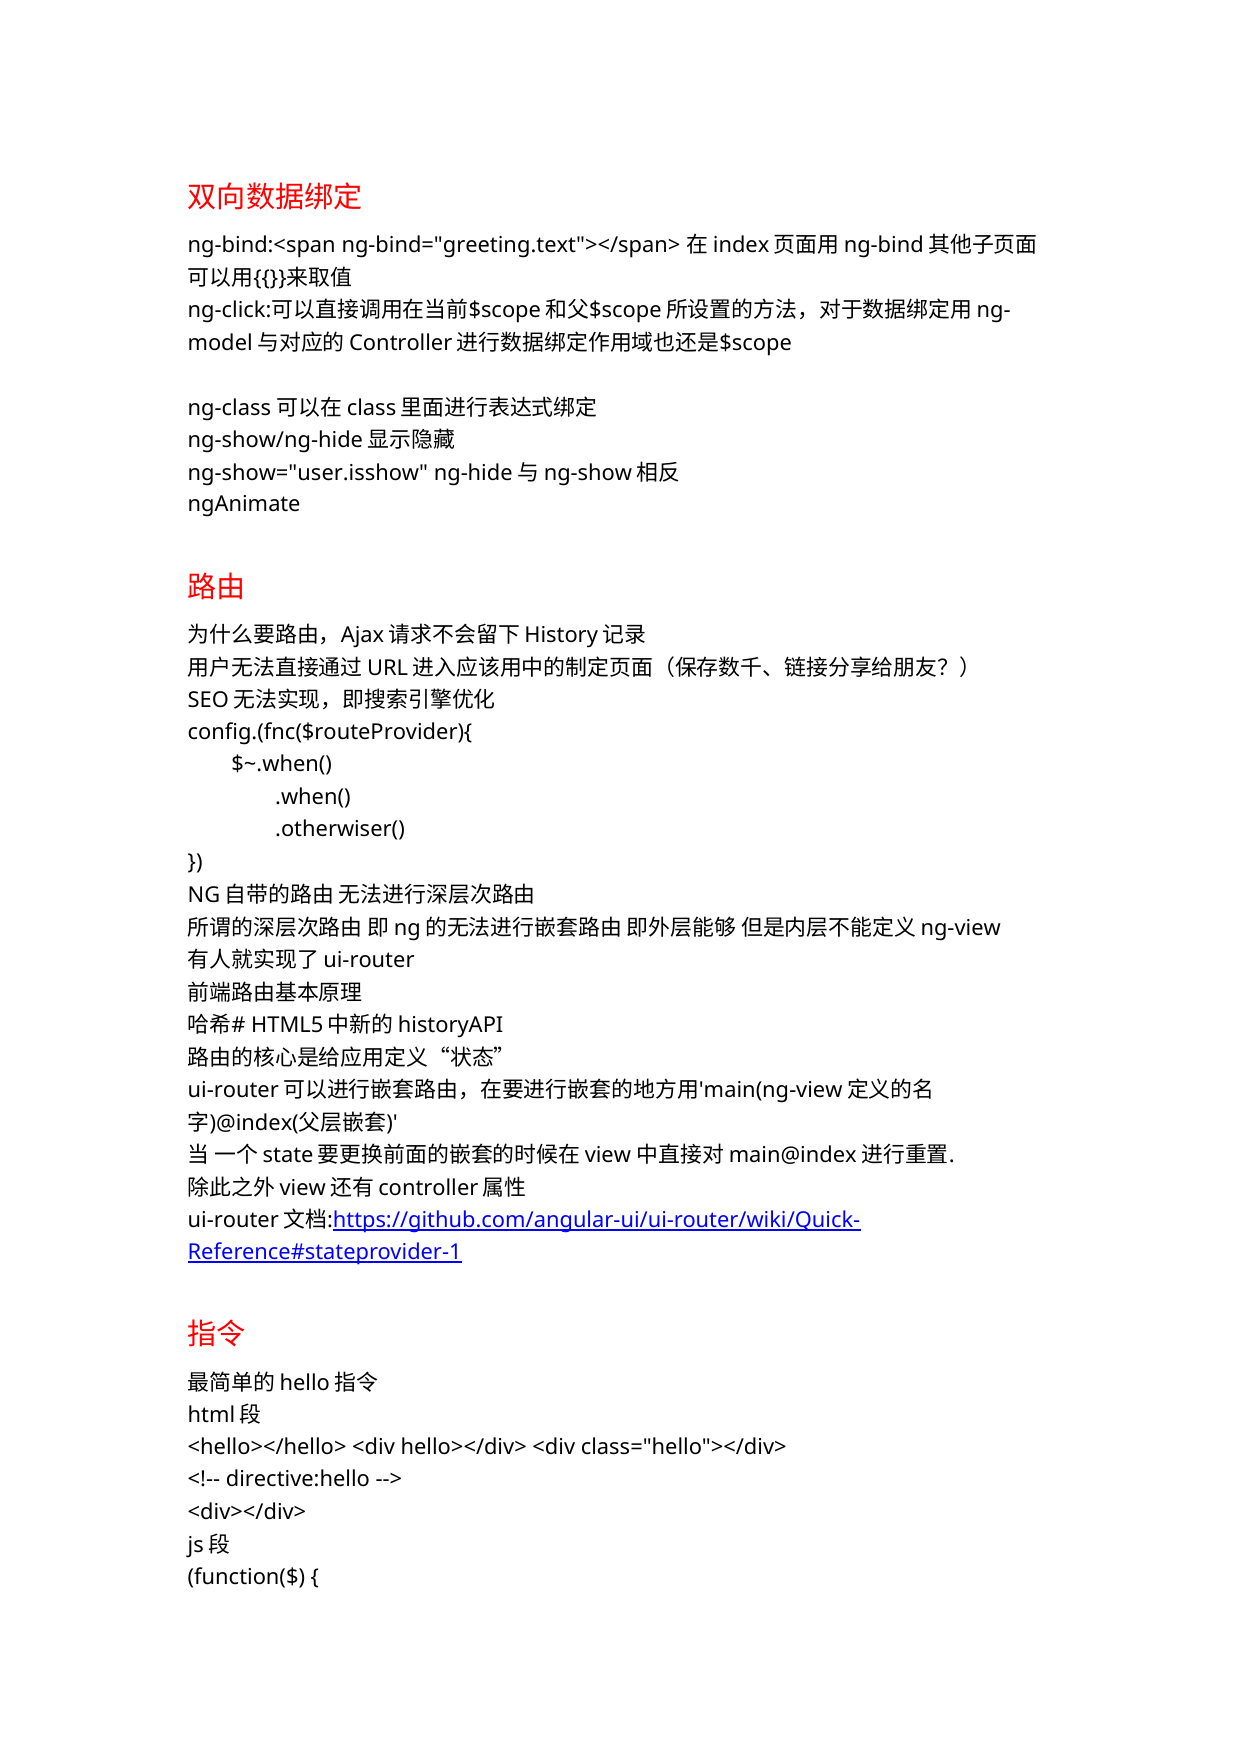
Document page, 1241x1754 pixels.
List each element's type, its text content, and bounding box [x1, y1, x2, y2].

text 指令 [187, 1299, 1053, 1364]
text ng-show="user.isshow" ng-hide与ng-show相反 [187, 454, 1053, 487]
text 双向数据绑定 [187, 162, 1053, 227]
text 前端路由基本原理 [187, 974, 1053, 1007]
text 当 一个state要更换前面的嵌套的时候在view 中直接对main@index进行重置. [187, 1137, 1053, 1169]
text 最简单的hello指令 [187, 1364, 1053, 1397]
text 用户无法直接通过URL进入应该用中的制定页面（保存数千、链接分享给朋友？） [187, 649, 1053, 682]
text ng-class 可以在class里面进行表达式绑定 [187, 389, 1053, 422]
text .when() [187, 779, 1053, 812]
text ng-bind:<span ng-bind="greeting.text"></span> 在index页面用ng-bind其他子页面可以用{{}}来取值 [187, 227, 1053, 292]
text NG自带的路由 无法进行深层次路由 [187, 877, 1053, 909]
text 为什么要路由，Ajax请求不会留下History记录 [187, 617, 1053, 649]
text 有人就实现了ui-router [187, 942, 1053, 974]
text 除此之外view还有controller属性 [187, 1169, 1053, 1202]
text 路由的核心是给应用定义“状态” [187, 1039, 1053, 1072]
text 哈希# HTML5中新的historyAPI [187, 1007, 1053, 1039]
text <hello></hello> <div hello></div> <div class="hello"></div> [187, 1429, 1053, 1462]
text ui-router文档:https://github.com/angular-ui/ui-router/wiki/Quick-Reference#stateprovider-1 [187, 1202, 1053, 1267]
text <!-- directive:hello --> [187, 1462, 1053, 1494]
text html段 [187, 1397, 1053, 1429]
text ng-show/ng-hide显示隐藏 [187, 422, 1053, 454]
text SEO无法实现，即搜索引擎优化 [187, 682, 1053, 714]
text 所谓的深层次路由 即ng的无法进行嵌套路由 即外层能够 但是内层不能定义ng-view [187, 909, 1053, 942]
text ng-click:可以直接调用在当前$scope和父$scope所设置的方法，对于数据绑定用ng-model与对应的Controller进行数据绑定作用域也还是$scope [187, 292, 1053, 357]
text config.(fnc($routeProvider){ [187, 714, 1053, 747]
text $~.when() [187, 747, 1053, 779]
text (function($) { [187, 1559, 1053, 1592]
text .otherwiser() [187, 812, 1053, 844]
text ui-router可以进行嵌套路由，在要进行嵌套的地方用'main(ng-view定义的名字)@index(父层嵌套)' [187, 1072, 1053, 1137]
text 路由 [187, 552, 1053, 617]
text }) [187, 844, 1053, 877]
text js段 [187, 1527, 1053, 1559]
text ngAnimate [187, 487, 1053, 519]
text <div></div> [187, 1494, 1053, 1527]
